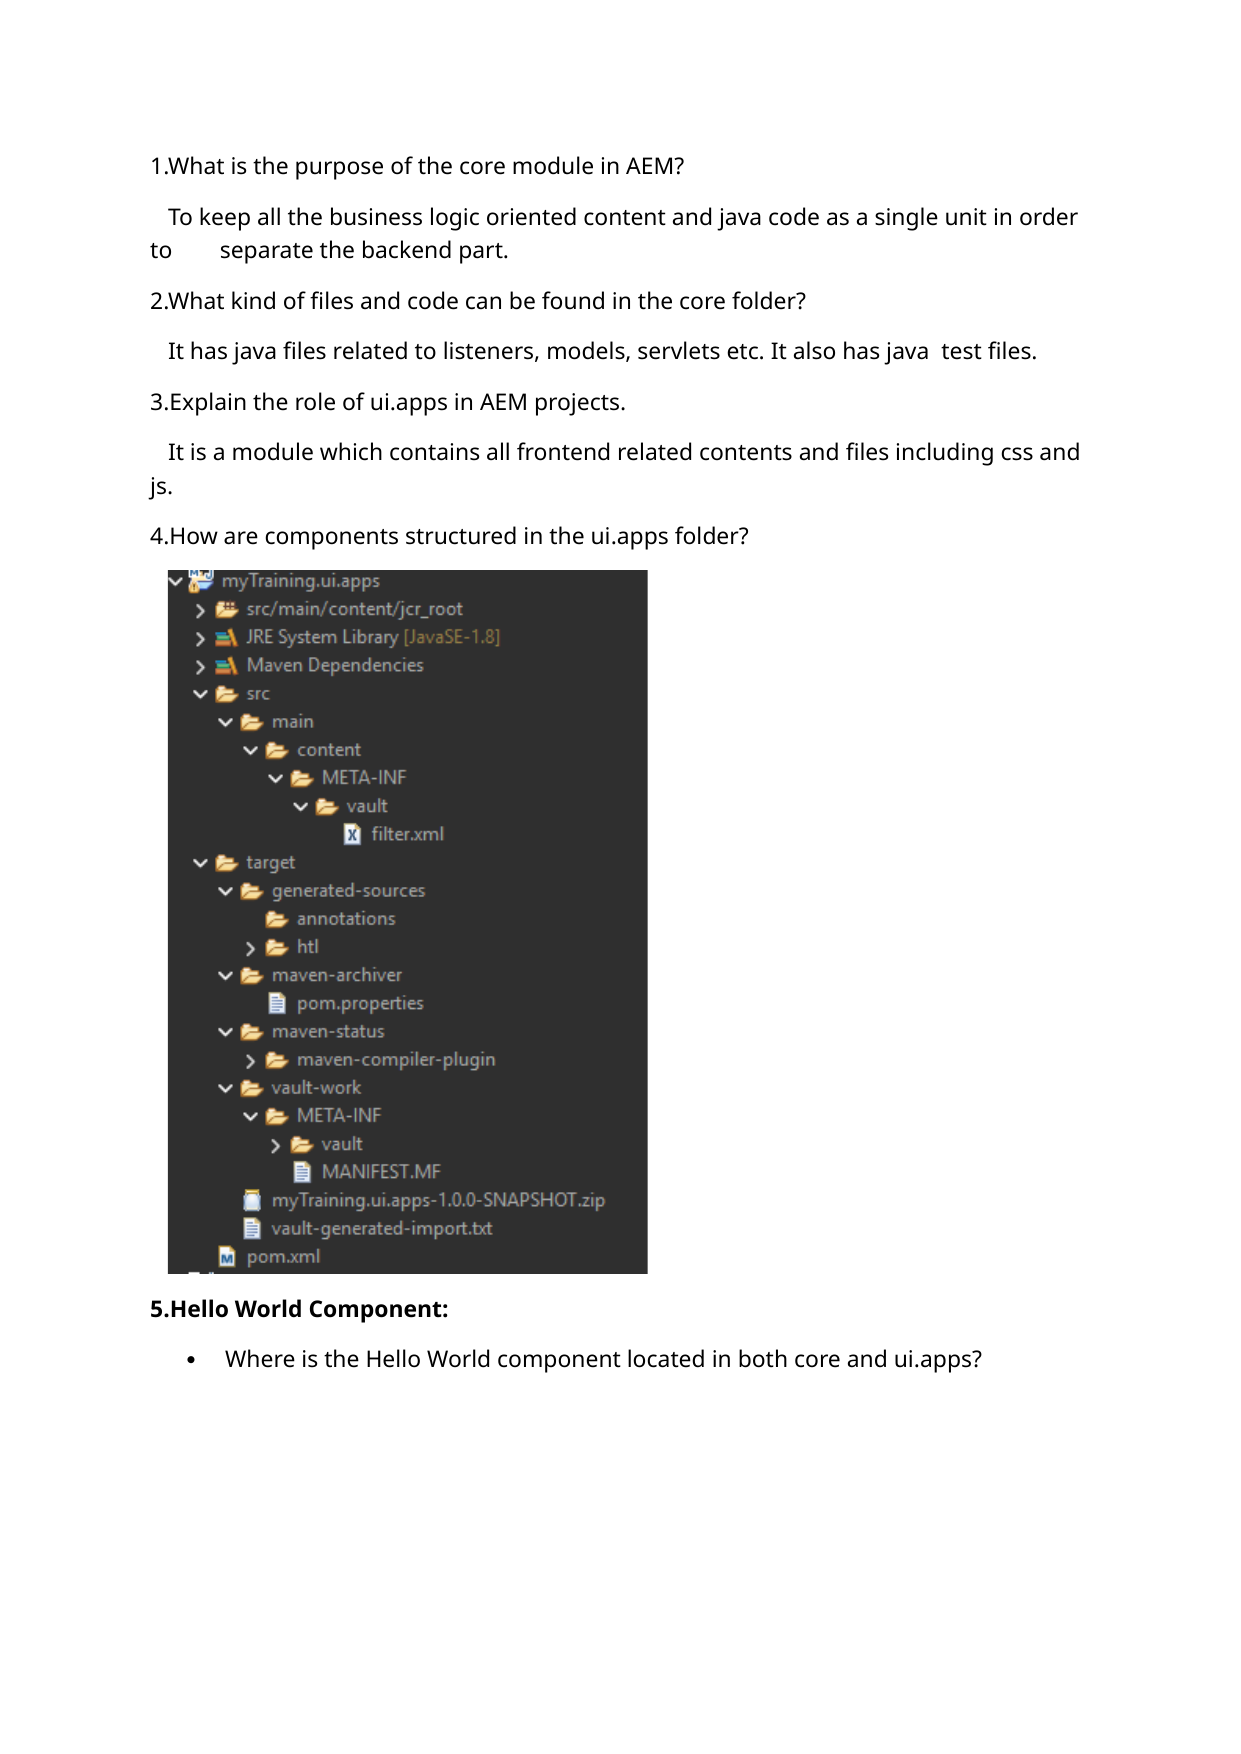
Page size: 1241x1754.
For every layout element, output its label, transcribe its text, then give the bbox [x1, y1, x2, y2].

text 5.Hello World Component: [150, 1293, 1090, 1324]
text To keep all the business logic oriented content and java code as a single unit in order to separate the backend part. [150, 200, 1090, 265]
text It is a module which contains all frontend related contents and files including css and js. [150, 436, 1090, 501]
list Where is the Hello World component located in both core and ui.apps? [187, 1343, 1090, 1374]
text 4.How are components structured in the ui.apps folder? [150, 520, 1090, 551]
text 1.What is the purpose of the core module in AEM? [150, 150, 1090, 181]
text 2.What kind of files and code can be found in the core folder? [150, 284, 1090, 316]
text It has java files related to listeners, models, servlets etc. It also has java test files. [150, 335, 1090, 366]
text 3.Explain the role of ui.apps in AEM projects. [150, 385, 1090, 417]
picture [167, 570, 648, 1274]
